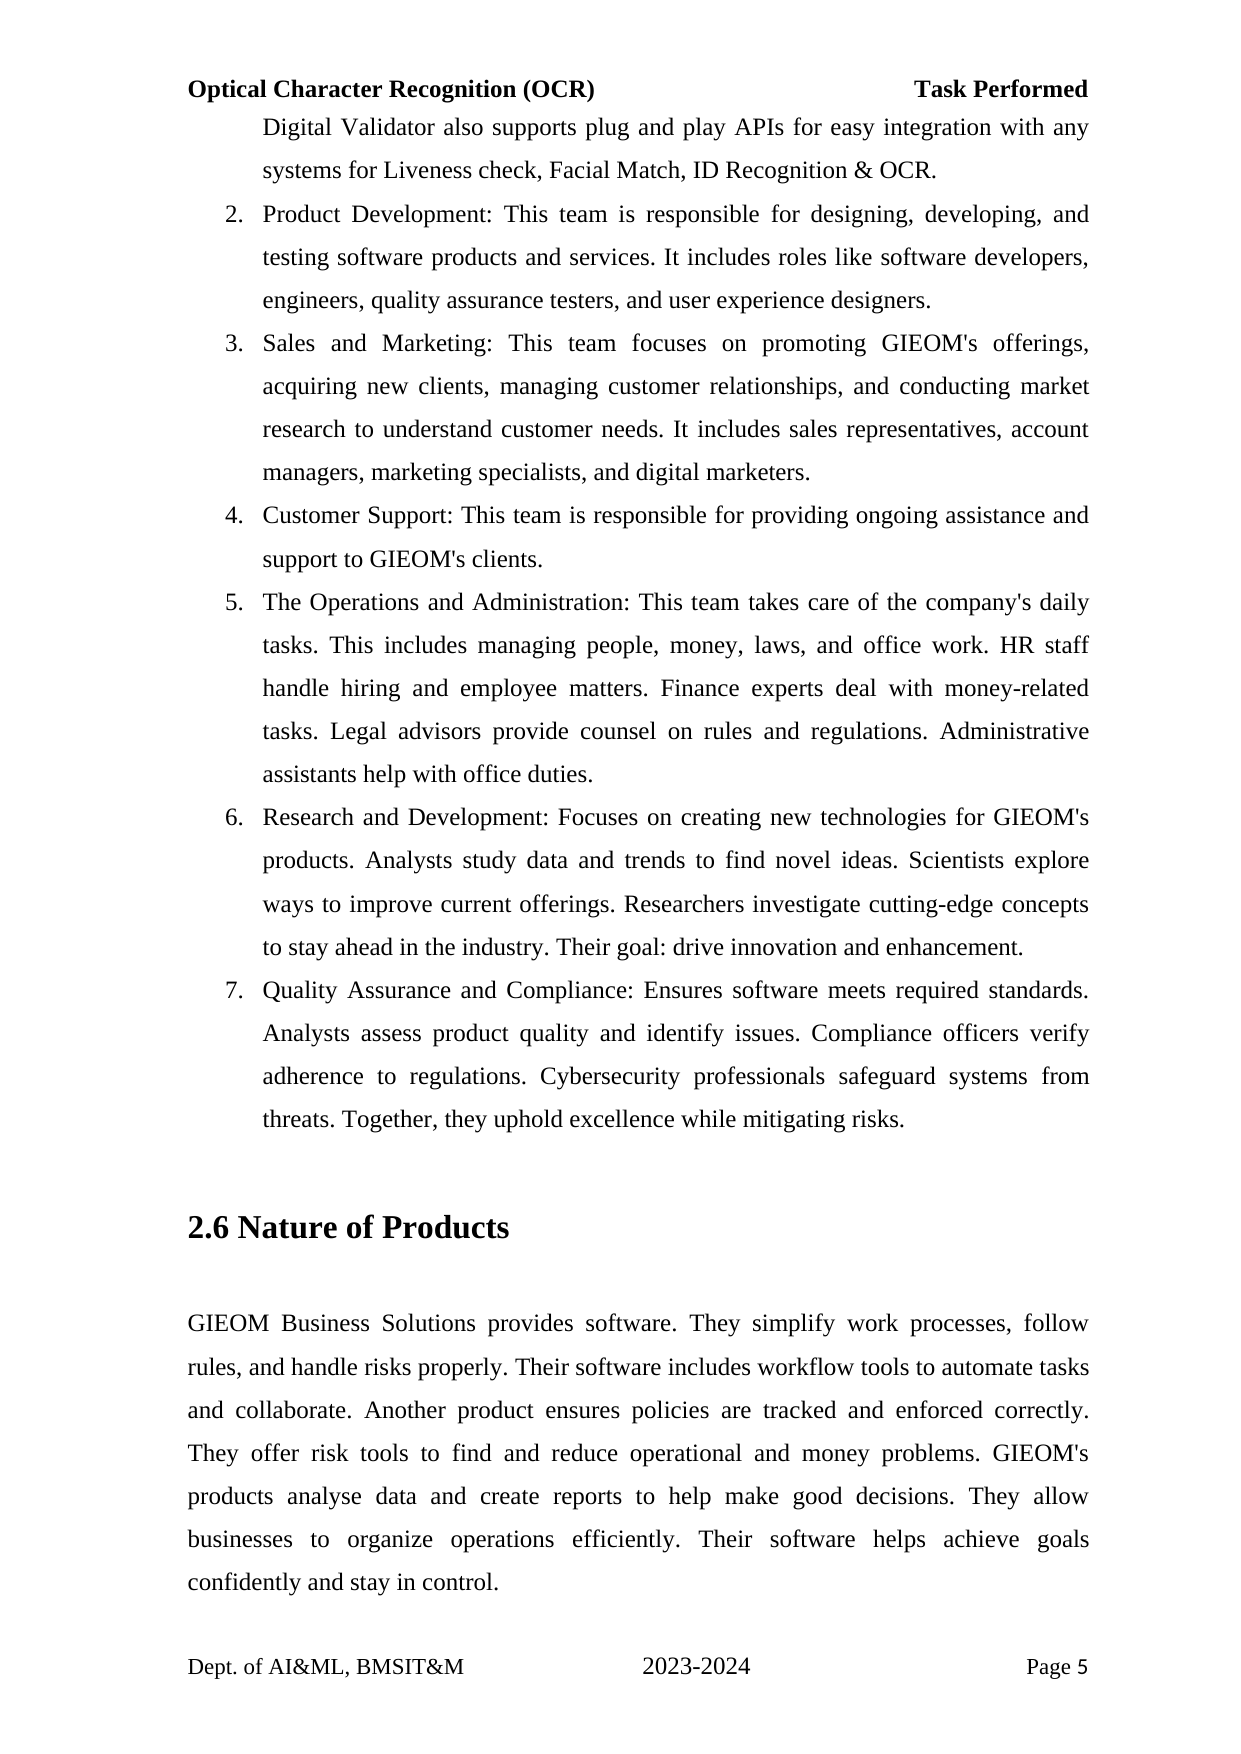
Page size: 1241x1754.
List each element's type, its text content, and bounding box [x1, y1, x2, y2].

list Customer Support: This team is responsible for providing ongoing assistance and support to GIEOM's clients. [225, 501, 1090, 572]
list The Operations and Administration: This team takes care of the company's daily tasks. This includes managing people, money, laws, and office work. HR staff handle hiring and employee matters. Finance experts deal with money-related tasks. Legal advisors provide counsel on rules and regulations. Administrative assistants help with office duties. [225, 587, 1090, 788]
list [225, 112, 1090, 184]
text 2.6 Nature of Products [187, 1208, 1090, 1246]
list Research and Development: Focuses on creating new technologies for GIEOM's products. Analysts study data and trends to find novel ideas. Scientists explore ways to improve current offerings. Researchers investigate cutting-edge concepts to stay ahead in the industry. Their goal: drive innovation and enhancement. [225, 802, 1090, 961]
text GIEOM Business Solutions provides software. They simplify work processes, follow rules, and handle risks properly. Their software includes workflow tools to automate tasks and collaborate. Another product ensures policies are tracked and enforced correctly. They offer risk tools to find and reduce operational and money problems. GIEOM's products analyse data and create reports to help make good decisions. They allow businesses to organize operations efficiently. Their software helps achieve goals confidently and stay in control. [187, 1265, 1090, 1596]
list Quality Assurance and Compliance: Ensures software meets required standards. Analysts assess product quality and identify issues. Compliance officers verify adherence to regulations. Cybersecurity professionals safeguard systems from threats. Together, they uphold excellence while mitigating risks. [225, 975, 1090, 1133]
list Product Development: This team is responsible for designing, developing, and testing software products and services. It includes roles like software developers, engineers, quality assurance testers, and user experience designers. [225, 199, 1090, 314]
list Sales and Marketing: This team focuses on promoting GIEOM's offerings, acquiring new clients, managing customer relationships, and conducting market research to understand customer needs. It includes sales representatives, account managers, marketing specialists, and digital marketers. [225, 328, 1090, 486]
